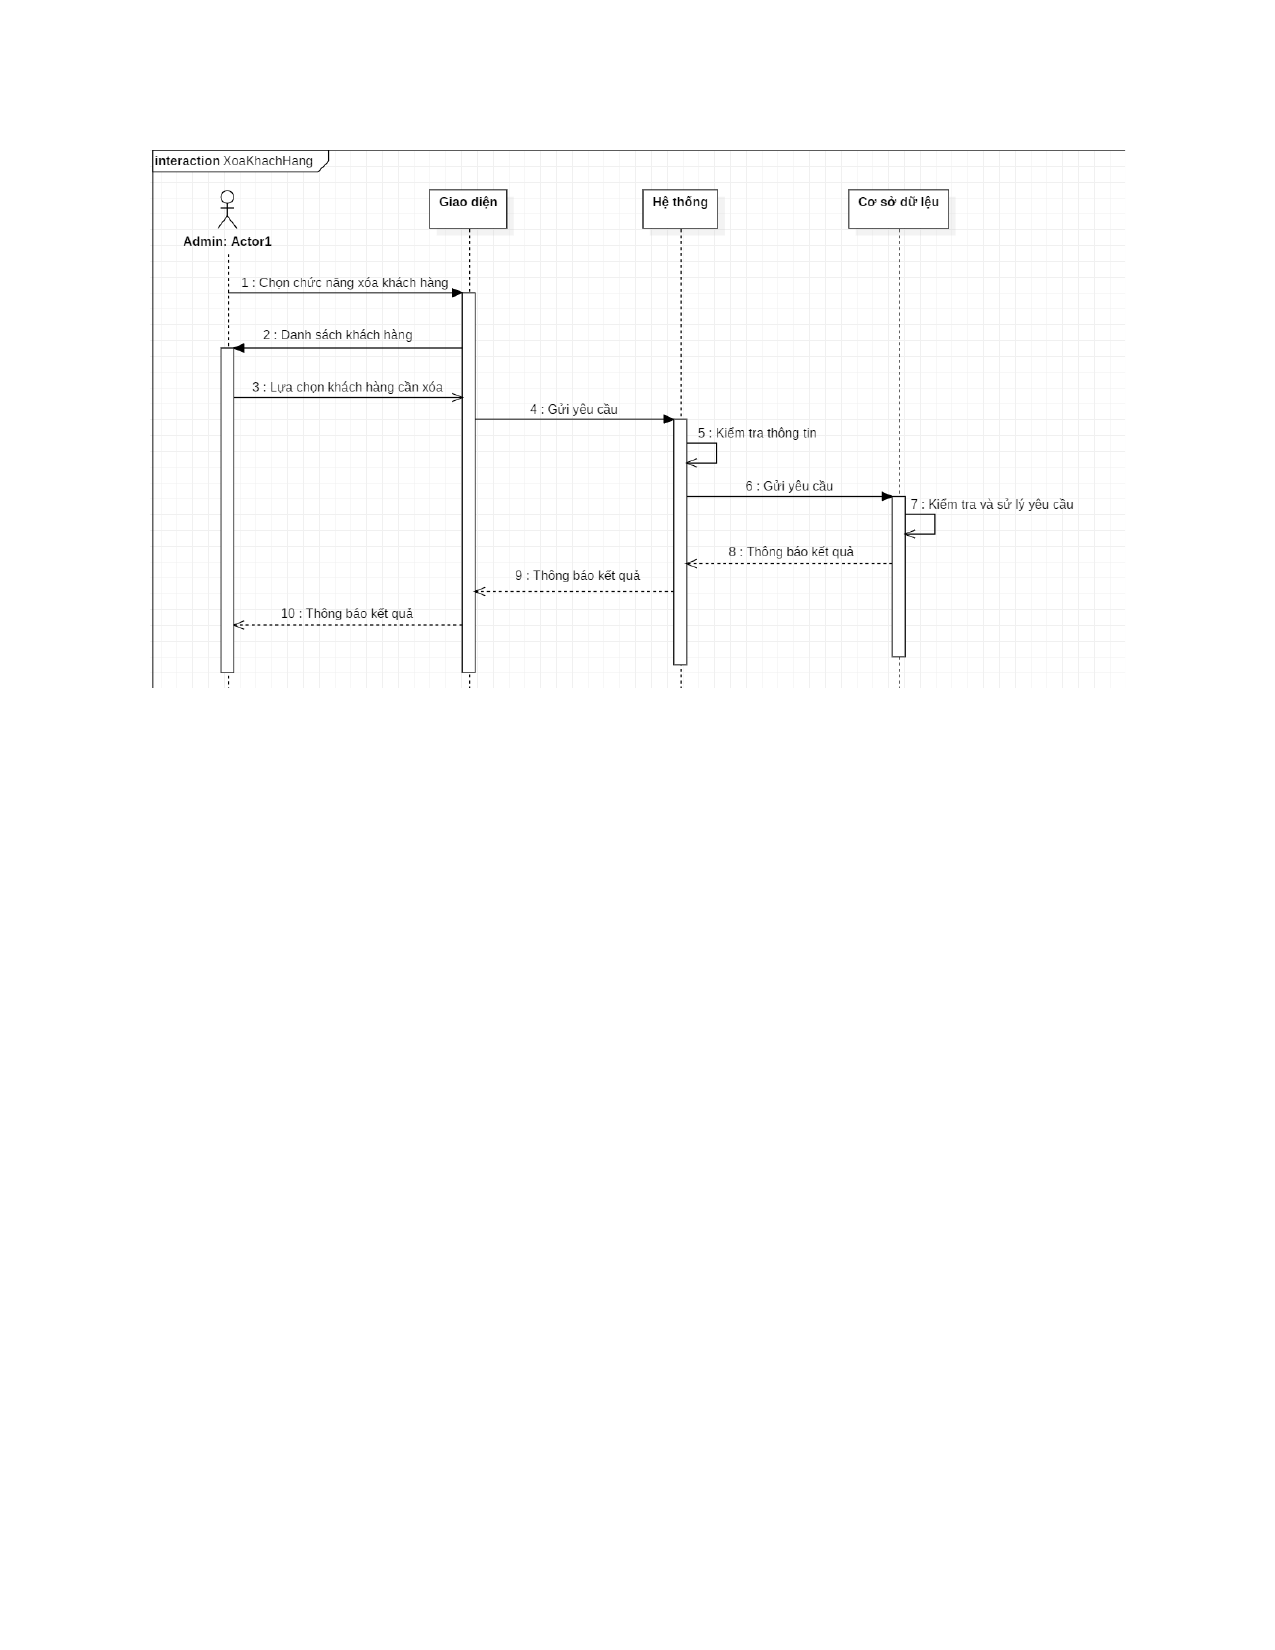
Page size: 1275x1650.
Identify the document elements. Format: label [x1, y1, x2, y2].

picture [150, 150, 1125, 688]
